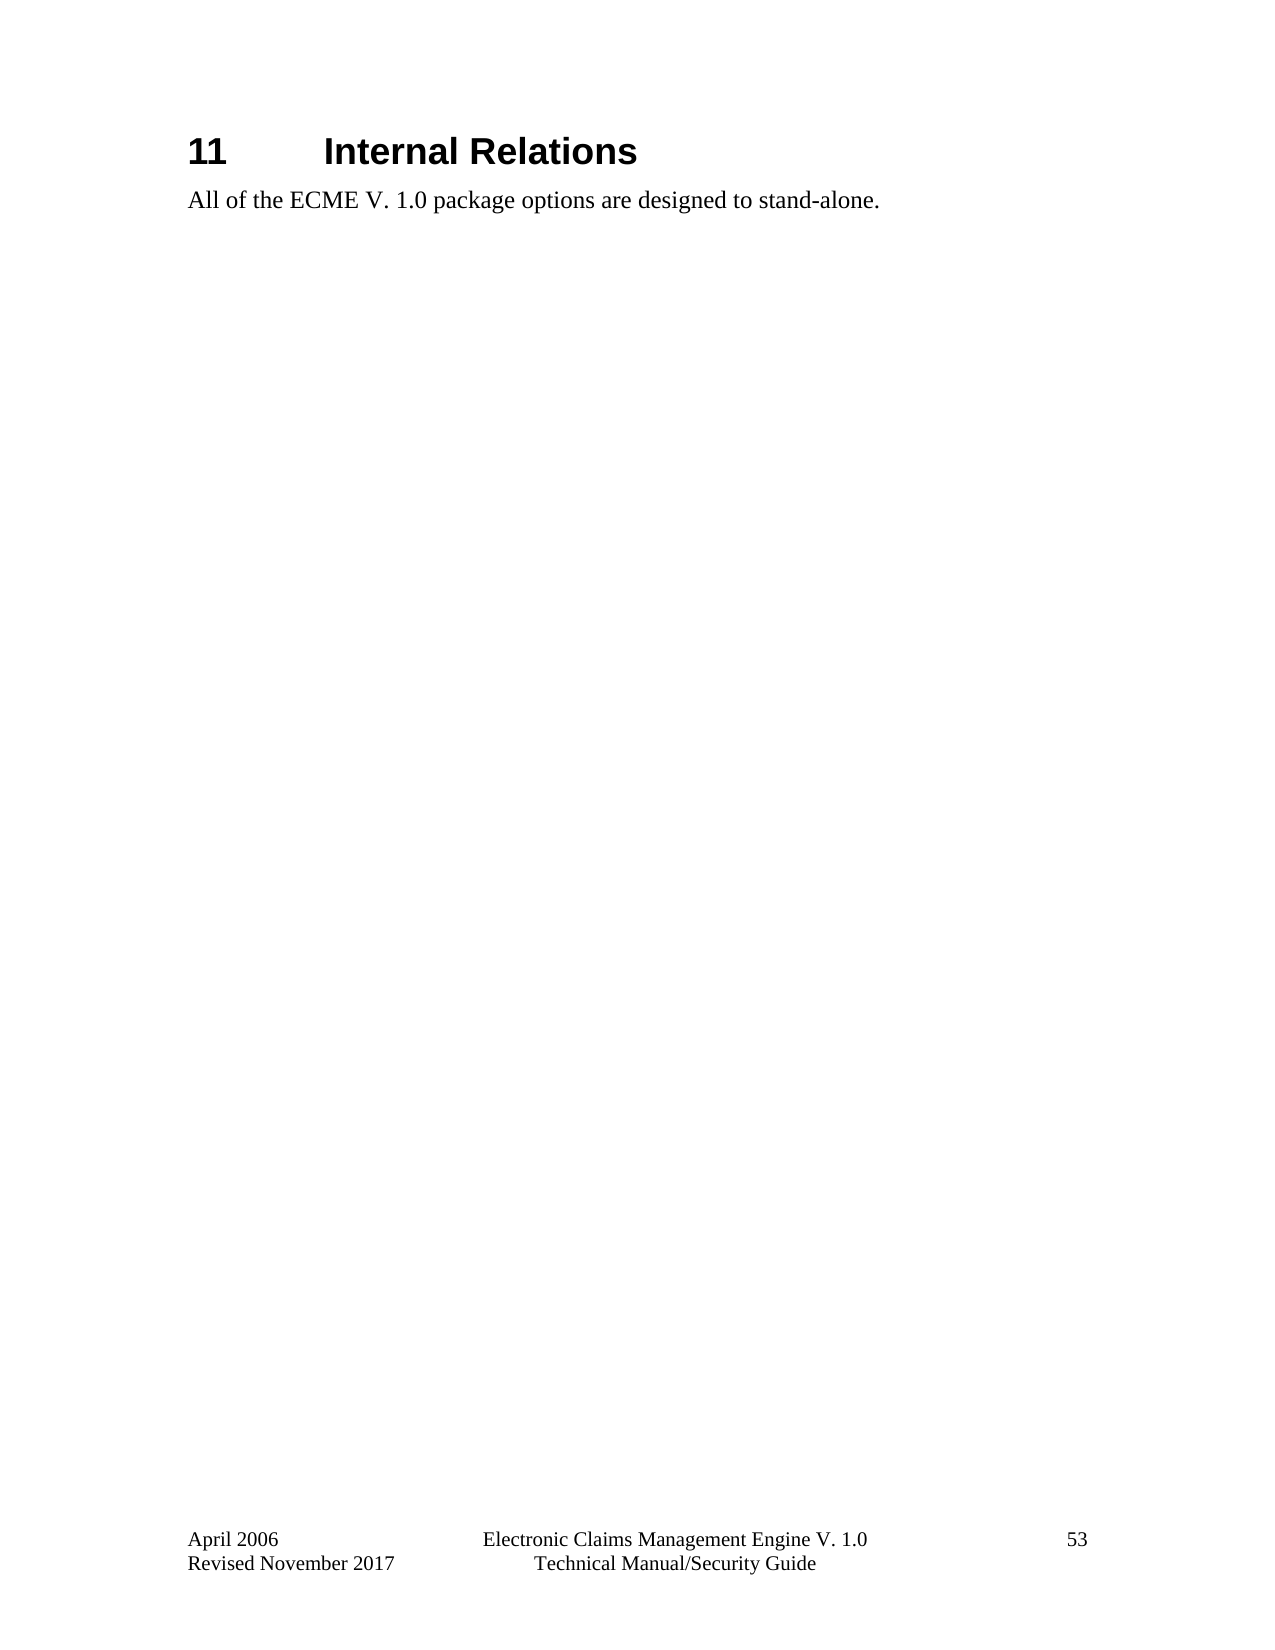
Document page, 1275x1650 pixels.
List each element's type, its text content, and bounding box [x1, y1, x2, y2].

text All of the ECME V. 1.0 package options are designed to stand-alone. [187, 185, 1087, 214]
subtitle Internal Relations [187, 129, 1087, 173]
